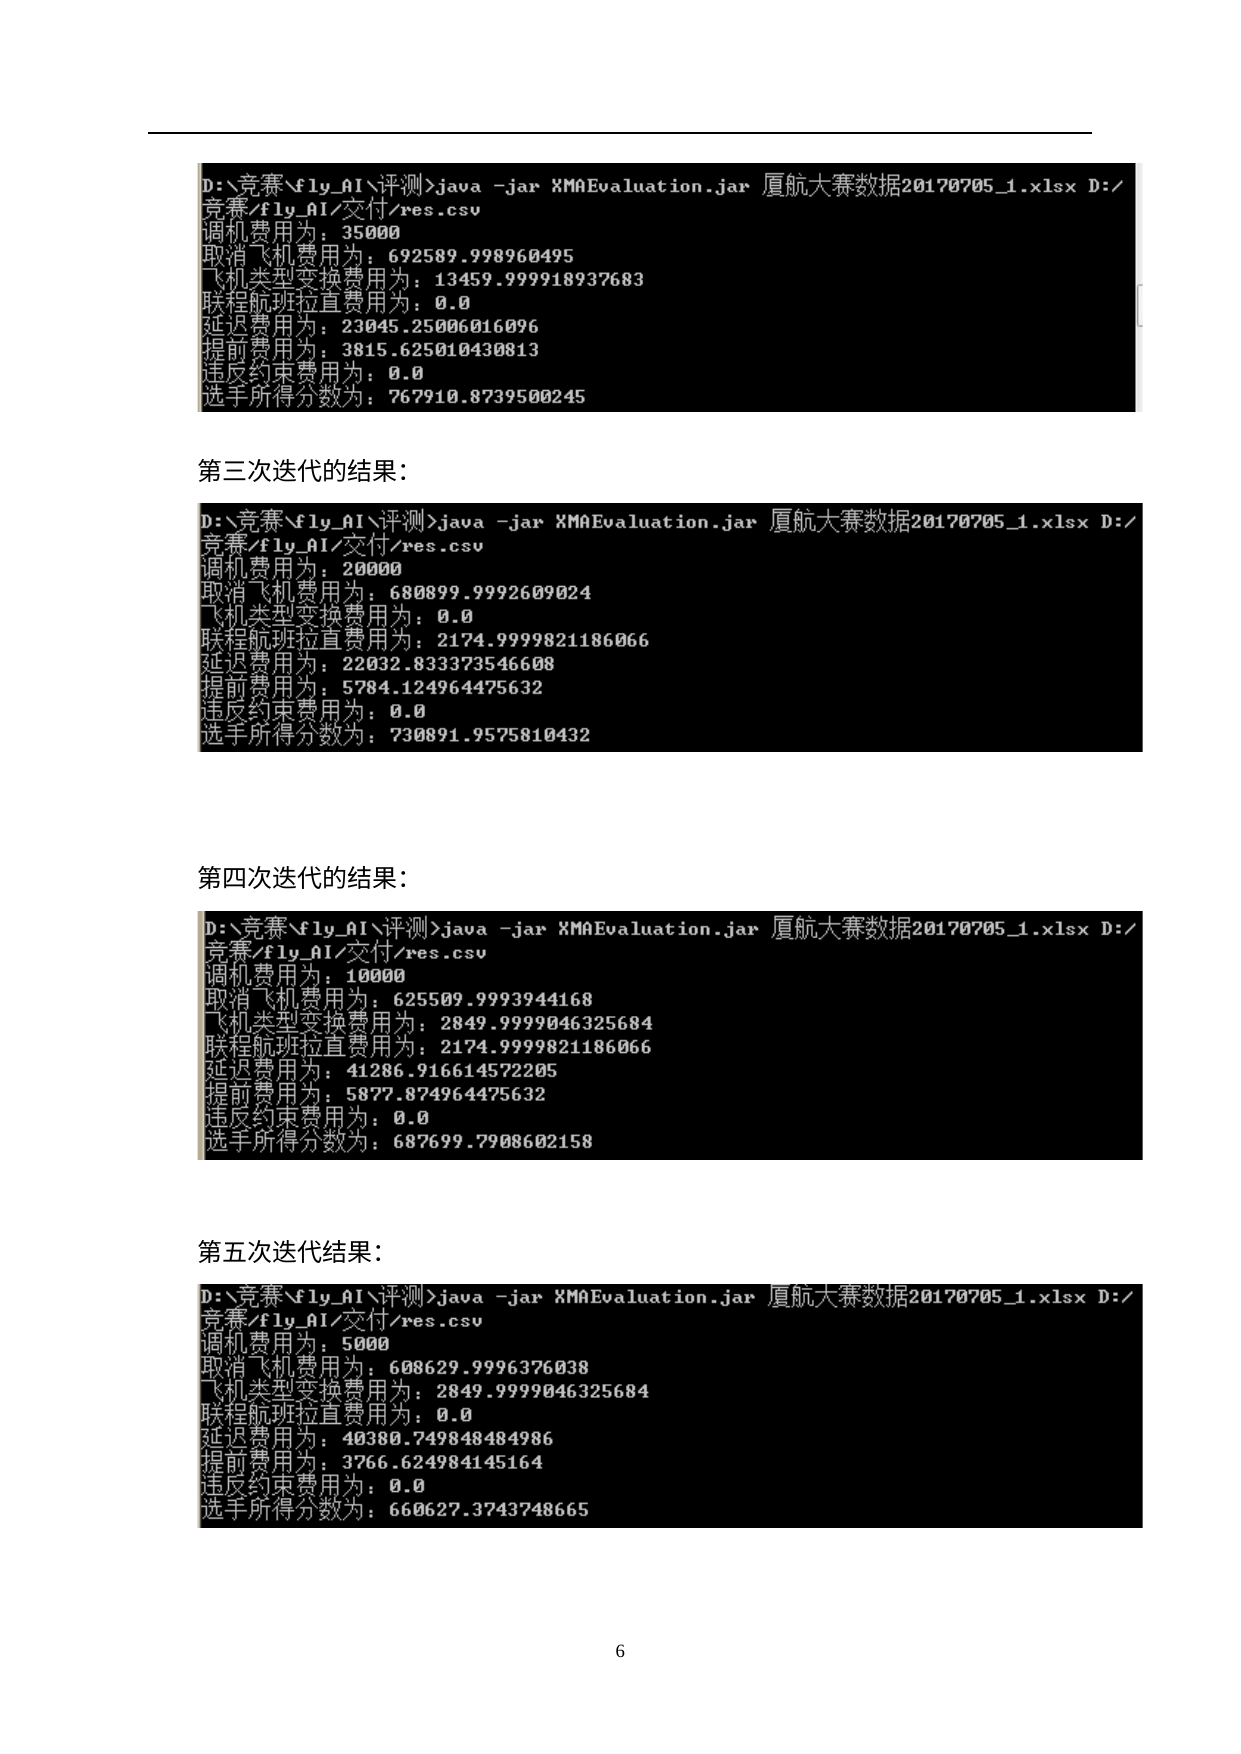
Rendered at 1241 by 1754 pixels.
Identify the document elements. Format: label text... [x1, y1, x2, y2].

picture [197, 503, 1143, 752]
text 第三次迭代的结果： [148, 436, 1092, 503]
text 第四次迭代的结果： [148, 843, 1092, 911]
picture [197, 163, 1143, 412]
text 第五次迭代结果： [148, 1217, 1092, 1284]
picture [197, 1284, 1143, 1528]
picture [197, 911, 1143, 1160]
